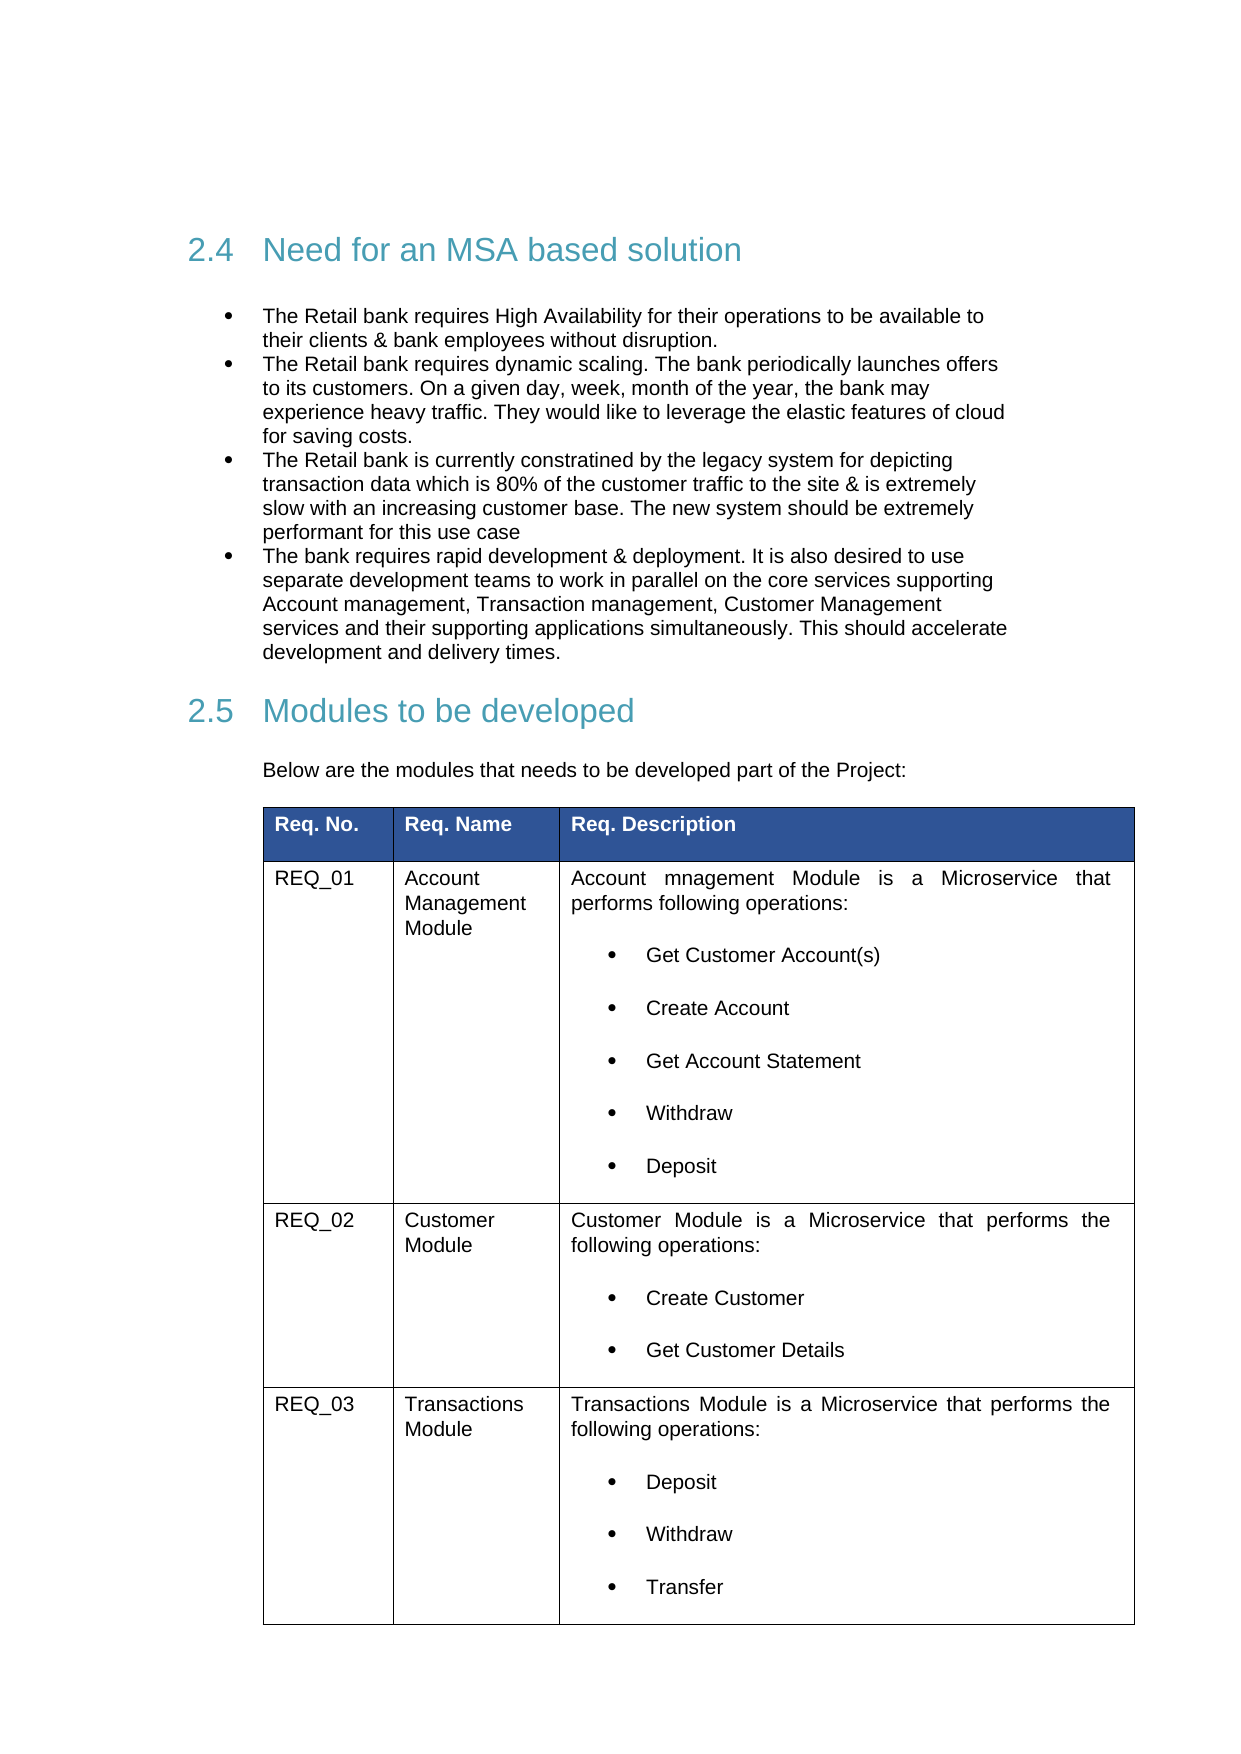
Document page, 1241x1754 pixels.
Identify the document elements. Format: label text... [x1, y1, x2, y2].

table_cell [560, 1388, 1134, 1624]
list The Retail bank requires High Availability for their operations to be available to their clients & bank employees without disruption. [225, 304, 1022, 352]
subtitle Modules to be developed [187, 691, 1022, 729]
table_cell Transactions Module [394, 1388, 559, 1624]
table_cell REQ_03 [264, 1388, 393, 1624]
list The bank requires rapid development & deployment. It is also desired to use separate development teams to work in parallel on the core services supporting Account management, Transaction management, Customer Management services and their supporting applications simultaneously. This should accelerate development and delivery times. [225, 544, 1022, 664]
table_cell Customer Module is a Microservice that performs the following operations: Create Customer Get Customer Details [560, 1204, 1134, 1387]
list The Retail bank requires dynamic scaling. The bank periodically launches offers to its customers. On a given day, week, month of the year, the bank may experience heavy traffic. They would like to leverage the elastic features of cloud for saving costs. [225, 352, 1022, 448]
table_header Req. Name [394, 808, 559, 861]
list The Retail bank is currently constratined by the legacy system for depicting transaction data which is 80% of the customer traffic to the site & is extremely slow with an increasing customer base. The new system should be extremely performant for this use case [225, 448, 1022, 544]
table_cell Account mnagement Module is a Microservice that performs following operations: Get Customer Account(s) Create Account Get Account Statement Withdraw Deposit [560, 862, 1134, 1203]
subtitle Need for an MSA based solution [187, 230, 1022, 268]
table_cell REQ_02 [264, 1204, 393, 1387]
table_cell Account Management Module [394, 862, 559, 1203]
table_header Req. Description [560, 808, 1134, 861]
text Below are the modules that needs to be developed part of the Project: [262, 757, 1009, 782]
table_cell REQ_01 [264, 862, 393, 1203]
table_cell Customer Module [394, 1204, 559, 1387]
table_header Req. No. [264, 808, 393, 861]
